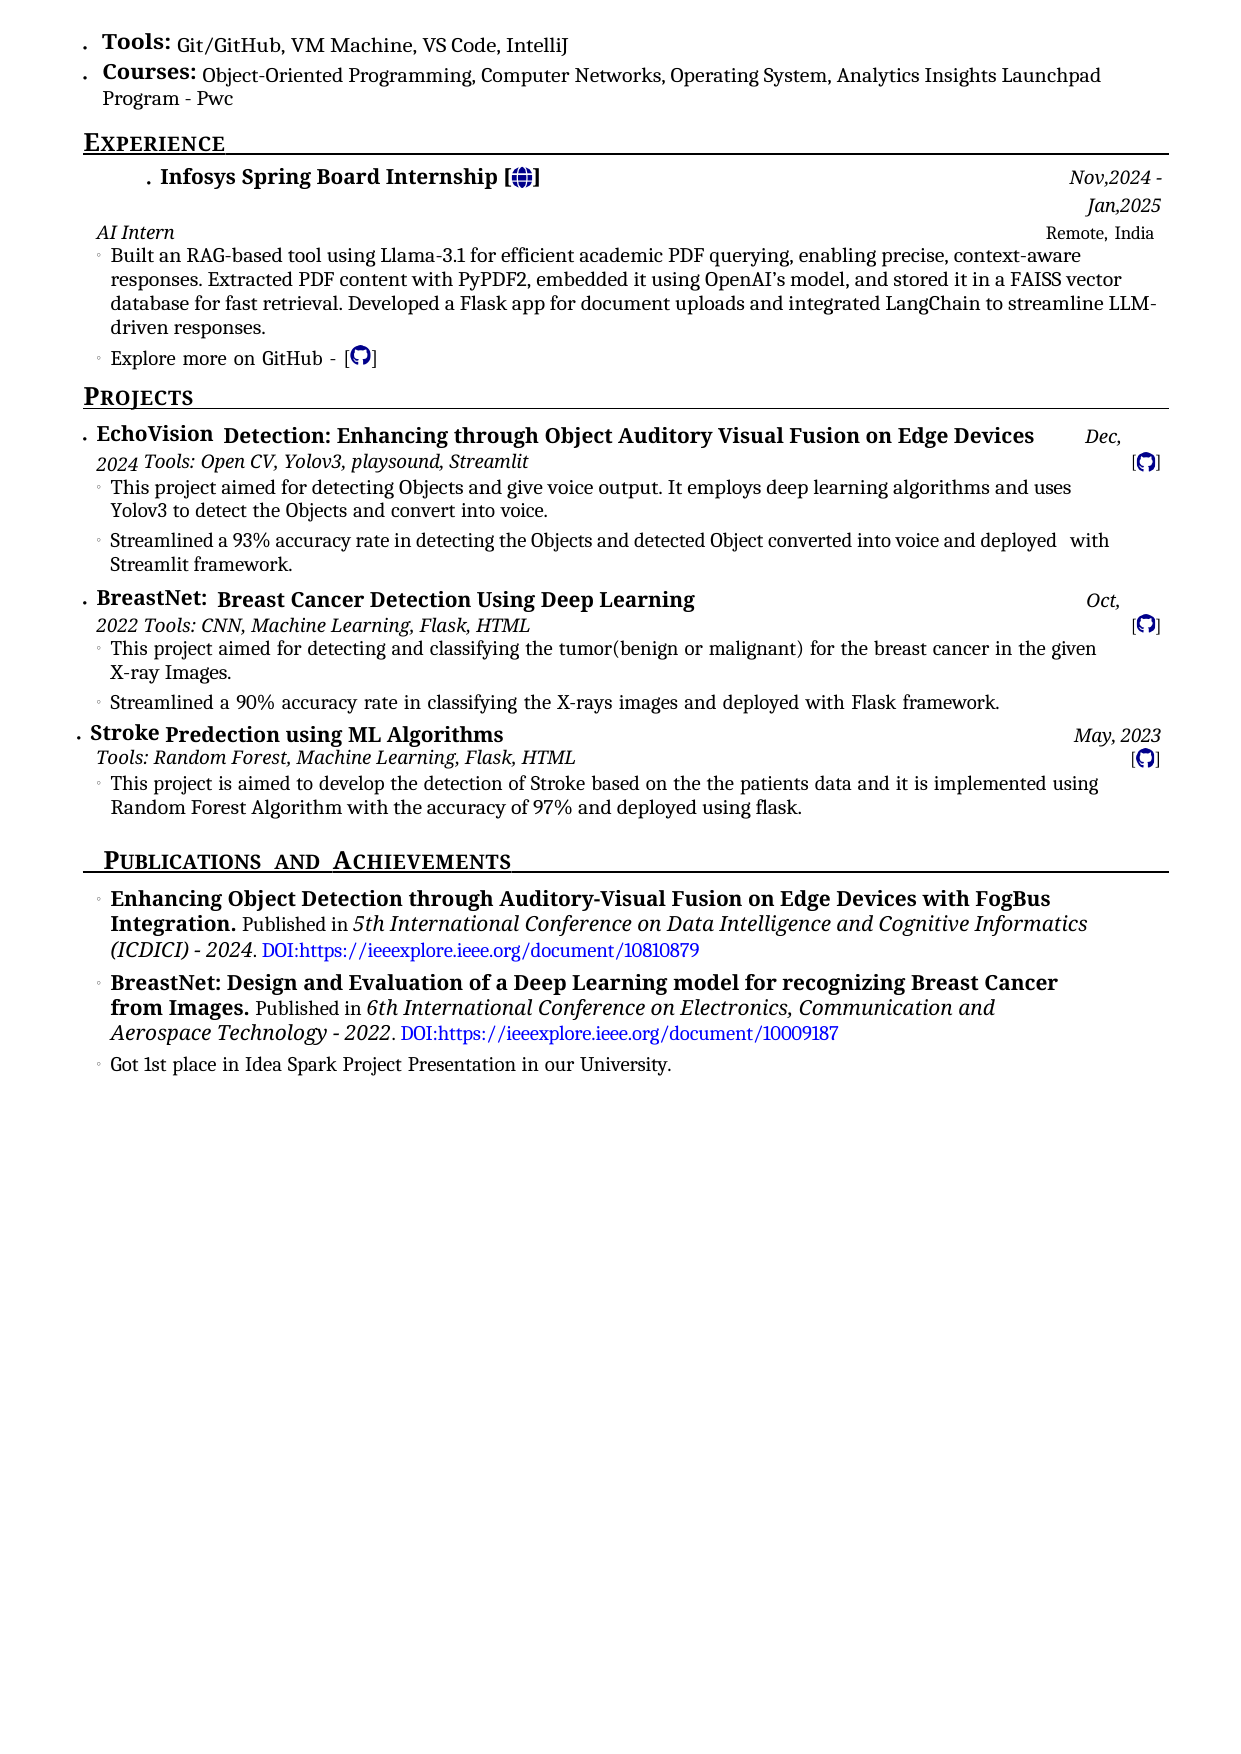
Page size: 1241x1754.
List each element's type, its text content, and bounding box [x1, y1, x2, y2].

list BreastNet: Design and Evaluation of a Deep Learning model for recognizing Breast Cancer from Images. Published in 6th International Conference on Electronics, Communication and Aerospace Technology - 2022. DOI:https://ieeexplore.ieee.org/document/10009187 [96, 969, 1099, 1047]
picture [1136, 614, 1156, 633]
text Yolov3 to detect the Objects and convert into voice. [110, 499, 1181, 523]
list This project aimed for detecting Objects and give voice output. It employs deep learning algorithms and uses [96, 477, 1181, 498]
list Stroke Predection using ML Algorithms May, 2023 [74, 721, 1162, 748]
subtitle Projects [83, 379, 1181, 413]
text Tools: Random Forest, Machine Learning, Flask, HTML [] [74, 748, 1162, 772]
text Random Forest Algorithm with the accuracy of 97% and deployed using flask. [110, 795, 1181, 819]
list Tools: Git/GitHub, VM Machine, VS Code, IntelliJ [83, 27, 1181, 58]
list Got 1st place in Idea Spark Project Presentation in our University. [96, 1053, 1181, 1077]
subtitle Publications and Achievements [83, 842, 1181, 876]
list Infosys Spring Board Internship [] Nov,2024 - Jan,2025 [74, 165, 1162, 220]
picture [1136, 452, 1156, 472]
list Courses: Object-Oriented Programming, Computer Networks, Operating System, Analytics Insights Launchpad Program - Pwc [83, 58, 1129, 111]
list BreastNet: Breast Cancer Detection Using Deep Learning Oct, 2022 Tools: CNN, Machine Learning, Flask, HTML [] [82, 584, 1162, 638]
picture [350, 345, 371, 365]
subtitle Experience [83, 124, 1181, 158]
picture [1136, 748, 1155, 768]
text AI Intern Remote, India [96, 220, 1181, 244]
list EchoVision Detection: Enhancing through Object Auditory Visual Fusion on Edge Devices Dec, 2024 Tools: Open CV, Yolov3, playsound, Streamlit [] [82, 420, 1162, 477]
list Streamlined a 90% accuracy rate in classifying the X-rays images and deployed with Flask framework. [96, 690, 1181, 714]
text responses. Extracted PDF content with PyPDF2, embedded it using OpenAI’s model, and stored it in a FAISS vector database for fast retrieval. Developed a Flask app for document uploads and integrated LangChain to streamline LLM-driven responses. [110, 267, 1169, 339]
list Enhancing Object Detection through Auditory-Visual Fusion on Edge Devices with FogBus Integration. Published in 5th International Conference on Data Intelligence and Cognitive Informatics (ICDICI) - 2024. DOI:https://ieeexplore.ieee.org/document/10810879 [96, 886, 1092, 964]
picture [511, 166, 533, 188]
text X-ray Images. [110, 661, 1181, 684]
list Streamlined a 93% accuracy rate in detecting the Objects and detected Object converted into voice and deployed with Streamlit framework. [96, 529, 1138, 577]
list This project is aimed to develop the detection of Stroke based on the the patients data and it is implemented using [96, 772, 1181, 795]
list Built an RAG-based tool using Llama-3.1 for efficient academic PDF querying, enabling precise, context-aware [96, 244, 1181, 267]
list This project aimed for detecting and classifying the tumor(benign or malignant) for the breast cancer in the given [96, 638, 1181, 660]
list Explore more on GitHub - [] [96, 345, 1181, 370]
